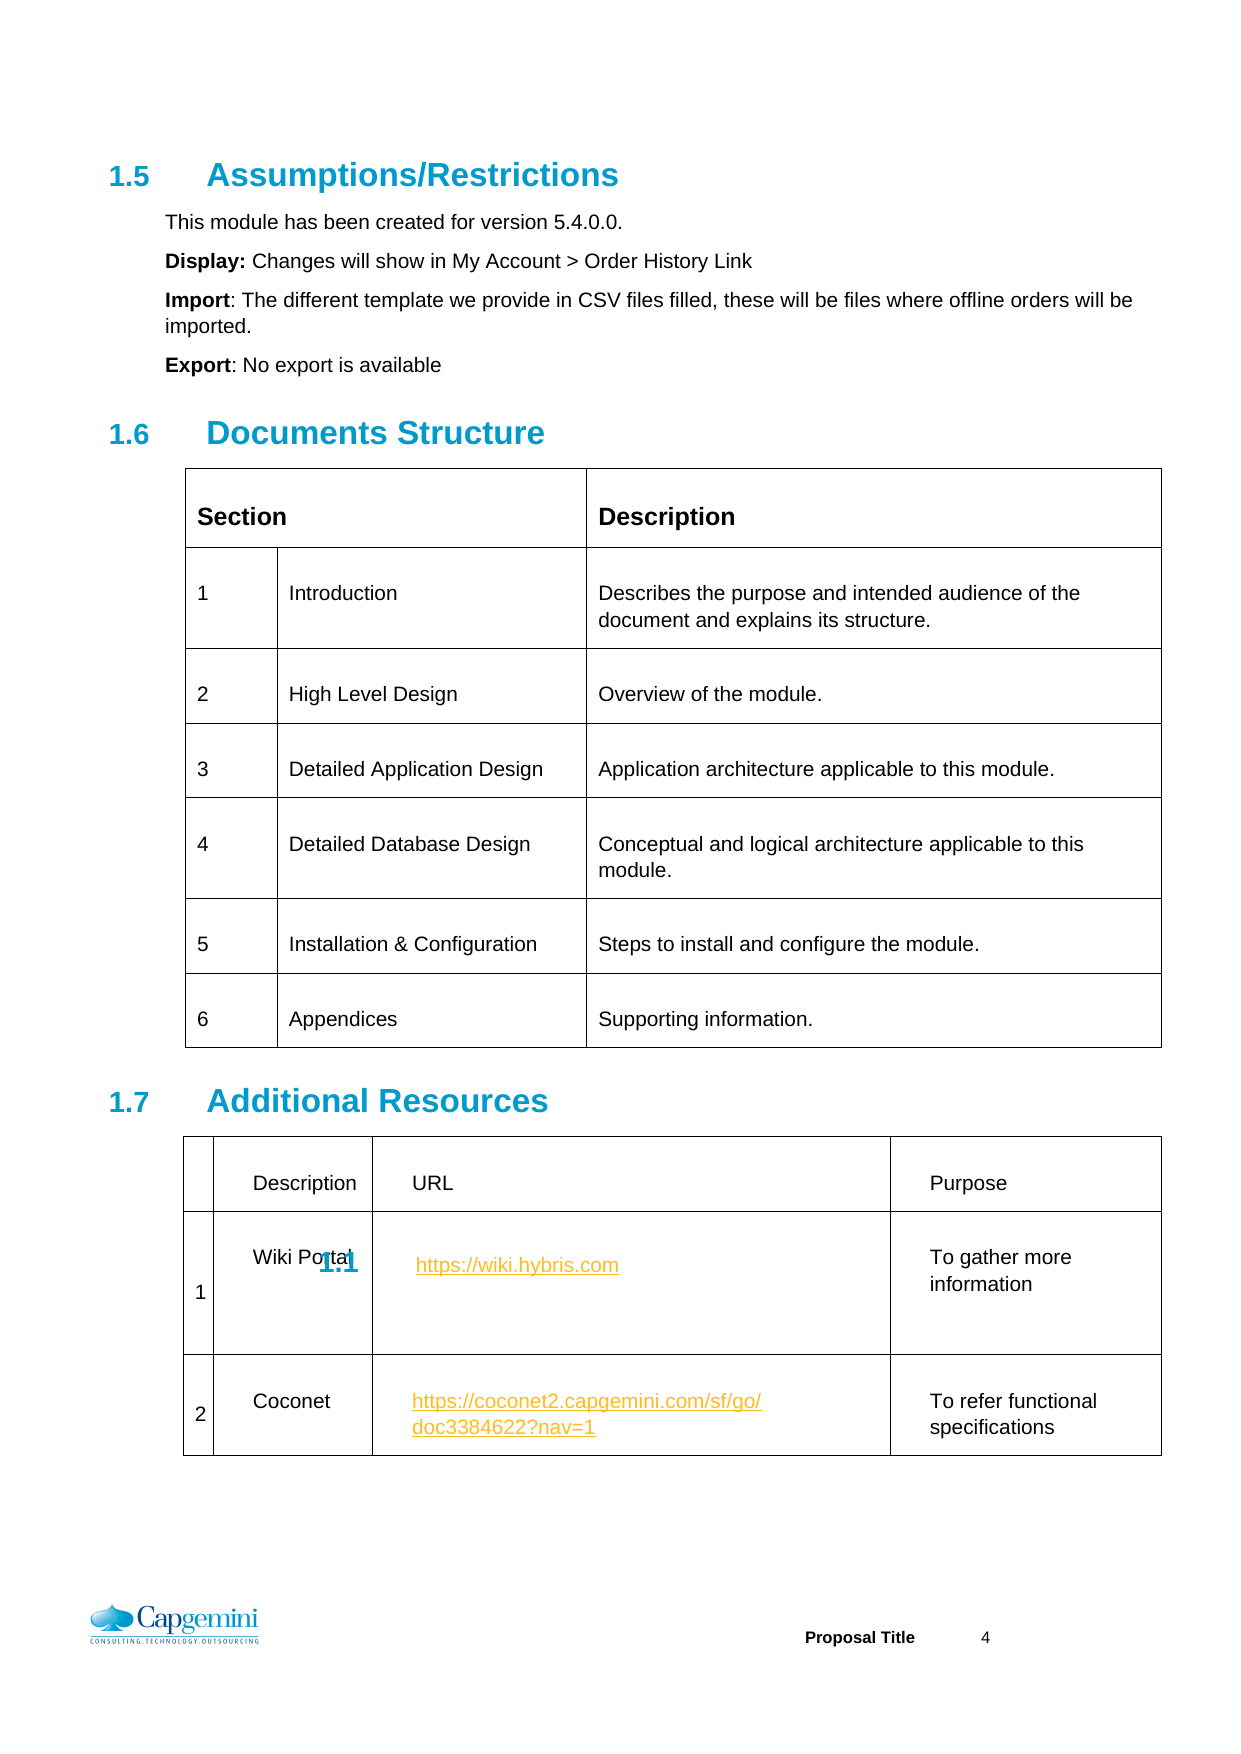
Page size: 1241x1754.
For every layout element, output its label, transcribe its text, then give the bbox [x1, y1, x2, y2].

text Export: No export is available [90, 353, 1150, 377]
table_cell Installation & Configuration [278, 899, 586, 972]
table_cell 4 [186, 798, 277, 898]
table_cell Coconet [214, 1355, 372, 1455]
picture [90, 1604, 259, 1644]
table_cell Application architecture applicable to this module. [587, 724, 1161, 797]
table_cell Detailed Application Design [278, 724, 586, 797]
table_header Purpose [891, 1137, 1161, 1211]
table_cell To gather more information [891, 1212, 1161, 1354]
subtitle Assumptions/Restrictions [109, 156, 1150, 194]
table_cell https://coconet2.capgemini.com/sf/go/doc3384622?nav=1 [373, 1355, 890, 1455]
table_cell Steps to install and configure the module. [587, 899, 1161, 972]
table_cell 2 [186, 649, 277, 722]
table_cell https://wiki.hybris.com [373, 1212, 890, 1354]
table_cell Supporting information. [587, 974, 1161, 1047]
text This module has been created for version 5.4.0.0. [90, 210, 1150, 234]
text Display: Changes will show in My Account > Order History Link [90, 249, 1150, 273]
table_cell Overview of the module. [587, 649, 1161, 722]
table_cell Describes the purpose and intended audience of the document and explains its structure. [587, 548, 1161, 648]
table_cell 6 [186, 974, 277, 1047]
subtitle Additional Resources [109, 1081, 1150, 1120]
table_cell 3 [186, 724, 277, 797]
table_cell 1 [186, 548, 277, 648]
table_cell Wiki Portal [214, 1212, 372, 1354]
table_cell 2 [184, 1355, 213, 1455]
table_cell Appendices [278, 974, 586, 1047]
table_header Section [186, 469, 586, 547]
table_header Description [587, 469, 1161, 547]
text Import: The different template we provide in CSV files filled, these will be files where offline orders will be imported. [165, 288, 1150, 338]
table_cell 5 [186, 899, 277, 972]
table_header URL [373, 1137, 890, 1211]
table_cell Conceptual and logical architecture applicable to this module. [587, 798, 1161, 898]
table_header Description [214, 1137, 372, 1211]
table_cell 1 [184, 1212, 213, 1354]
table_cell Detailed Database Design [278, 798, 586, 898]
table_cell To refer functional specifications [891, 1355, 1161, 1455]
table_cell High Level Design [278, 649, 586, 722]
table_cell Introduction [278, 548, 586, 648]
table_header [184, 1137, 213, 1211]
subtitle Documents Structure [109, 413, 1150, 451]
